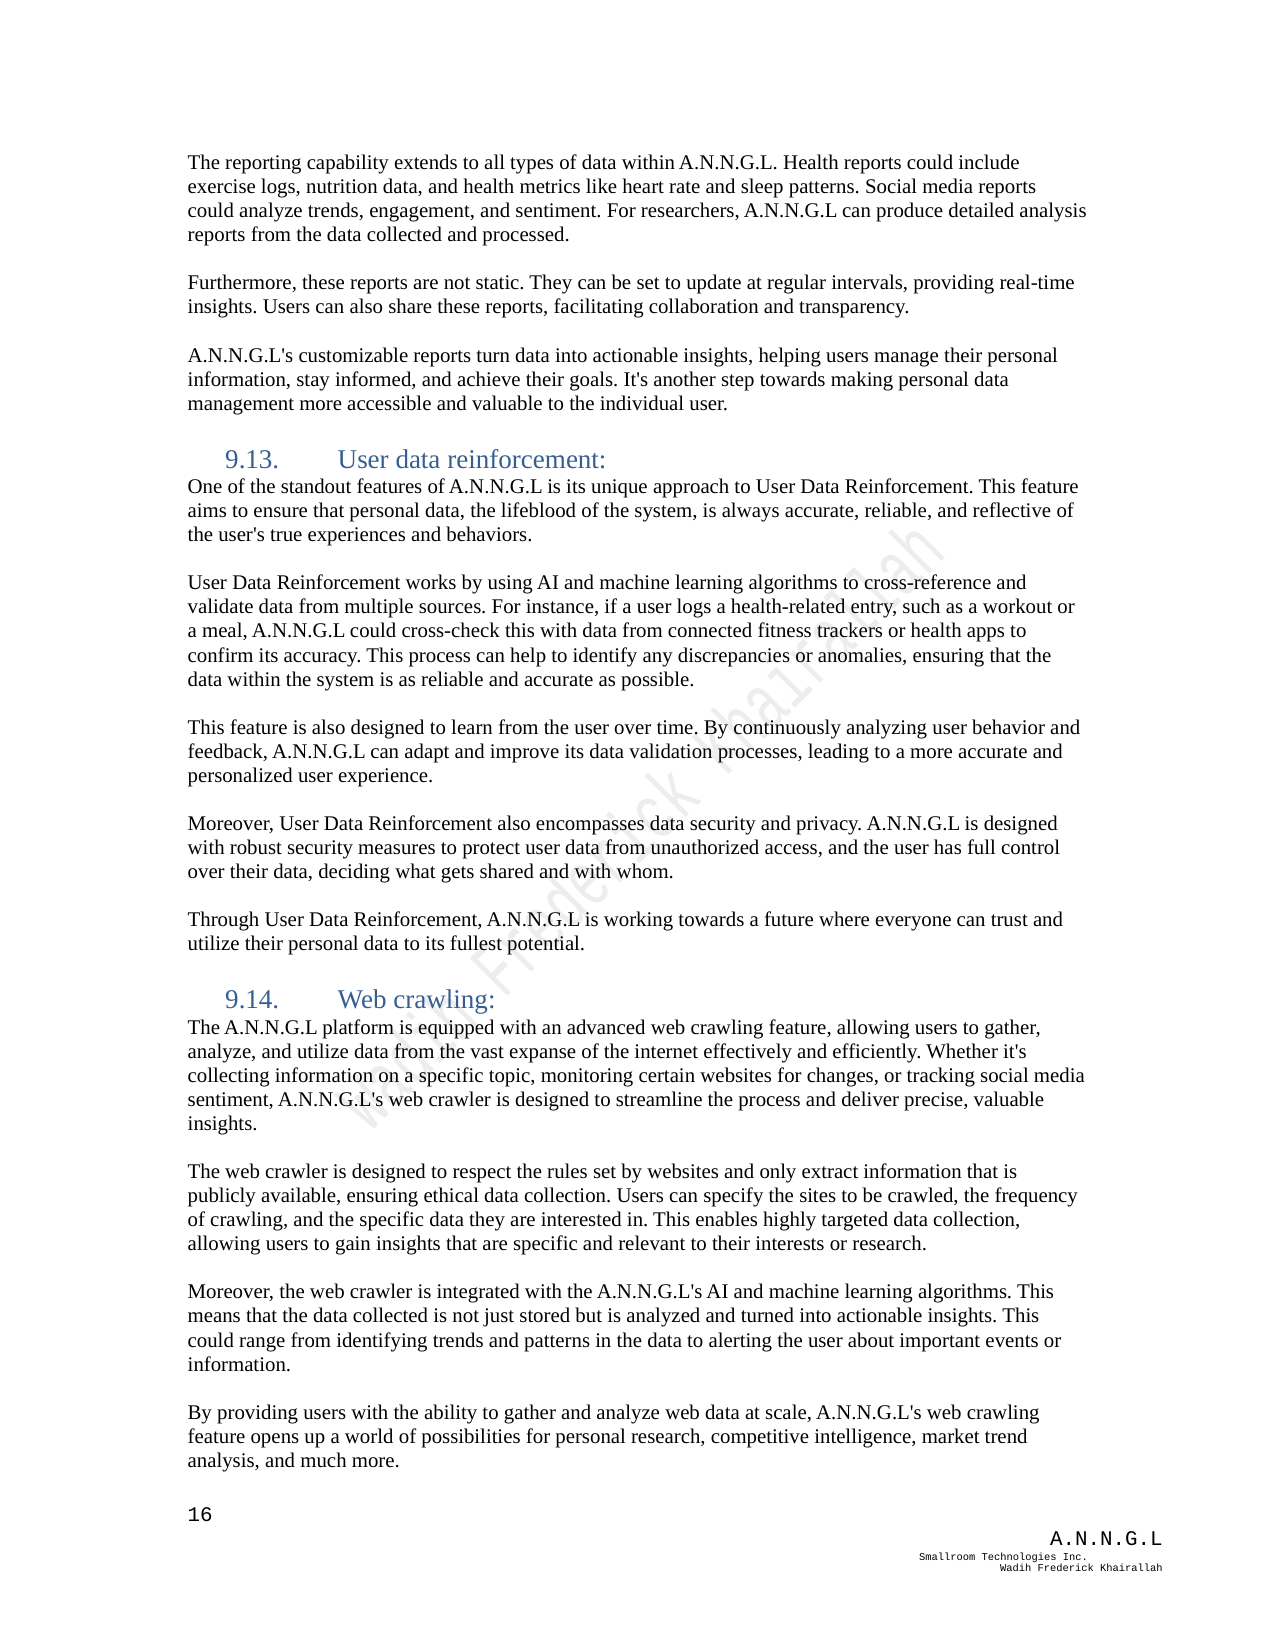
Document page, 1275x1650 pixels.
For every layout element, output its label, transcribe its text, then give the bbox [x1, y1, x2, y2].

text Through User Data Reinforcement, A.N.N.G.L is working towards a future where everyone can trust and utilize their personal data to its fullest potential. [187, 907, 1087, 955]
text A.N.N.G.L's customizable reports turn data into actionable insights, helping users manage their personal information, stay informed, and achieve their goals. It's another step towards making personal data management more accessible and valuable to the individual user. [187, 342, 1087, 415]
text Moreover, the web crawler is integrated with the A.N.N.G.L's AI and machine learning algorithms. This means that the data collected is not just stored but is analyzed and turned into actionable insights. This could range from identifying trends and patterns in the data to alerting the user about important events or information. [187, 1279, 1087, 1376]
text One of the standout features of A.N.N.G.L is its unique approach to User Data Reinforcement. This feature aims to ensure that personal data, the lifeblood of the system, is always accurate, reliable, and reflective of the user's true experiences and behaviors. [187, 474, 1087, 546]
text The web crawler is designed to respect the rules set by websites and only extract information that is publicly available, ensuring ethical data collection. Users can specify the sites to be crawled, the frequency of crawling, and the specific data they are interested in. This enables highly targeted data collection, allowing users to gain insights that are specific and relevant to their interests or research. [187, 1159, 1087, 1255]
text Furthermore, these reports are not static. They can be set to update at regular intervals, providing real-time insights. Users can also share these reports, facilitating collaboration and transparency. [187, 270, 1087, 318]
text The reporting capability extends to all types of data within A.N.N.G.L. Health reports could include exercise logs, nutrition data, and health metrics like heart rate and sleep patterns. Social media reports could analyze trends, engagement, and sentiment. For researchers, A.N.N.G.L can produce detailed analysis reports from the data collected and processed. [187, 150, 1087, 246]
text By providing users with the ability to gather and analyze web data at scale, A.N.N.G.L's web crawling feature opens up a world of possibilities for personal research, competitive intelligence, market trend analysis, and much more. [187, 1400, 1087, 1472]
text Moreover, User Data Reinforcement also encompasses data security and privacy. A.N.N.G.L is designed with robust security measures to protect user data from unauthorized access, and the user has full control over their data, deciding what gets shared and with whom. [187, 811, 1087, 883]
subtitle User data reinforcement: [225, 443, 1087, 474]
text This feature is also designed to learn from the user over time. By continuously analyzing user behavior and feedback, A.N.N.G.L can adapt and improve its data validation processes, leading to a more accurate and personalized user experience. [187, 715, 1087, 787]
subtitle Web crawling: [225, 983, 1087, 1015]
text User Data Reinforcement works by using AI and machine learning algorithms to cross-reference and validate data from multiple sources. For instance, if a user logs a health-related entry, such as a workout or a meal, A.N.N.G.L could cross-check this with data from connected fitness trackers or health apps to confirm its accuracy. This process can help to identify any discrepancies or anomalies, ensuring that the data within the system is as reliable and accurate as possible. [187, 570, 1087, 691]
text The A.N.N.G.L platform is equipped with an advanced web crawling feature, allowing users to gather, analyze, and utilize data from the vast expanse of the internet effectively and efficiently. Whether it's collecting information on a specific topic, monitoring certain websites for changes, or tracking social media sentiment, A.N.N.G.L's web crawler is designed to streamline the process and deliver precise, valuable insights. [187, 1015, 1087, 1135]
